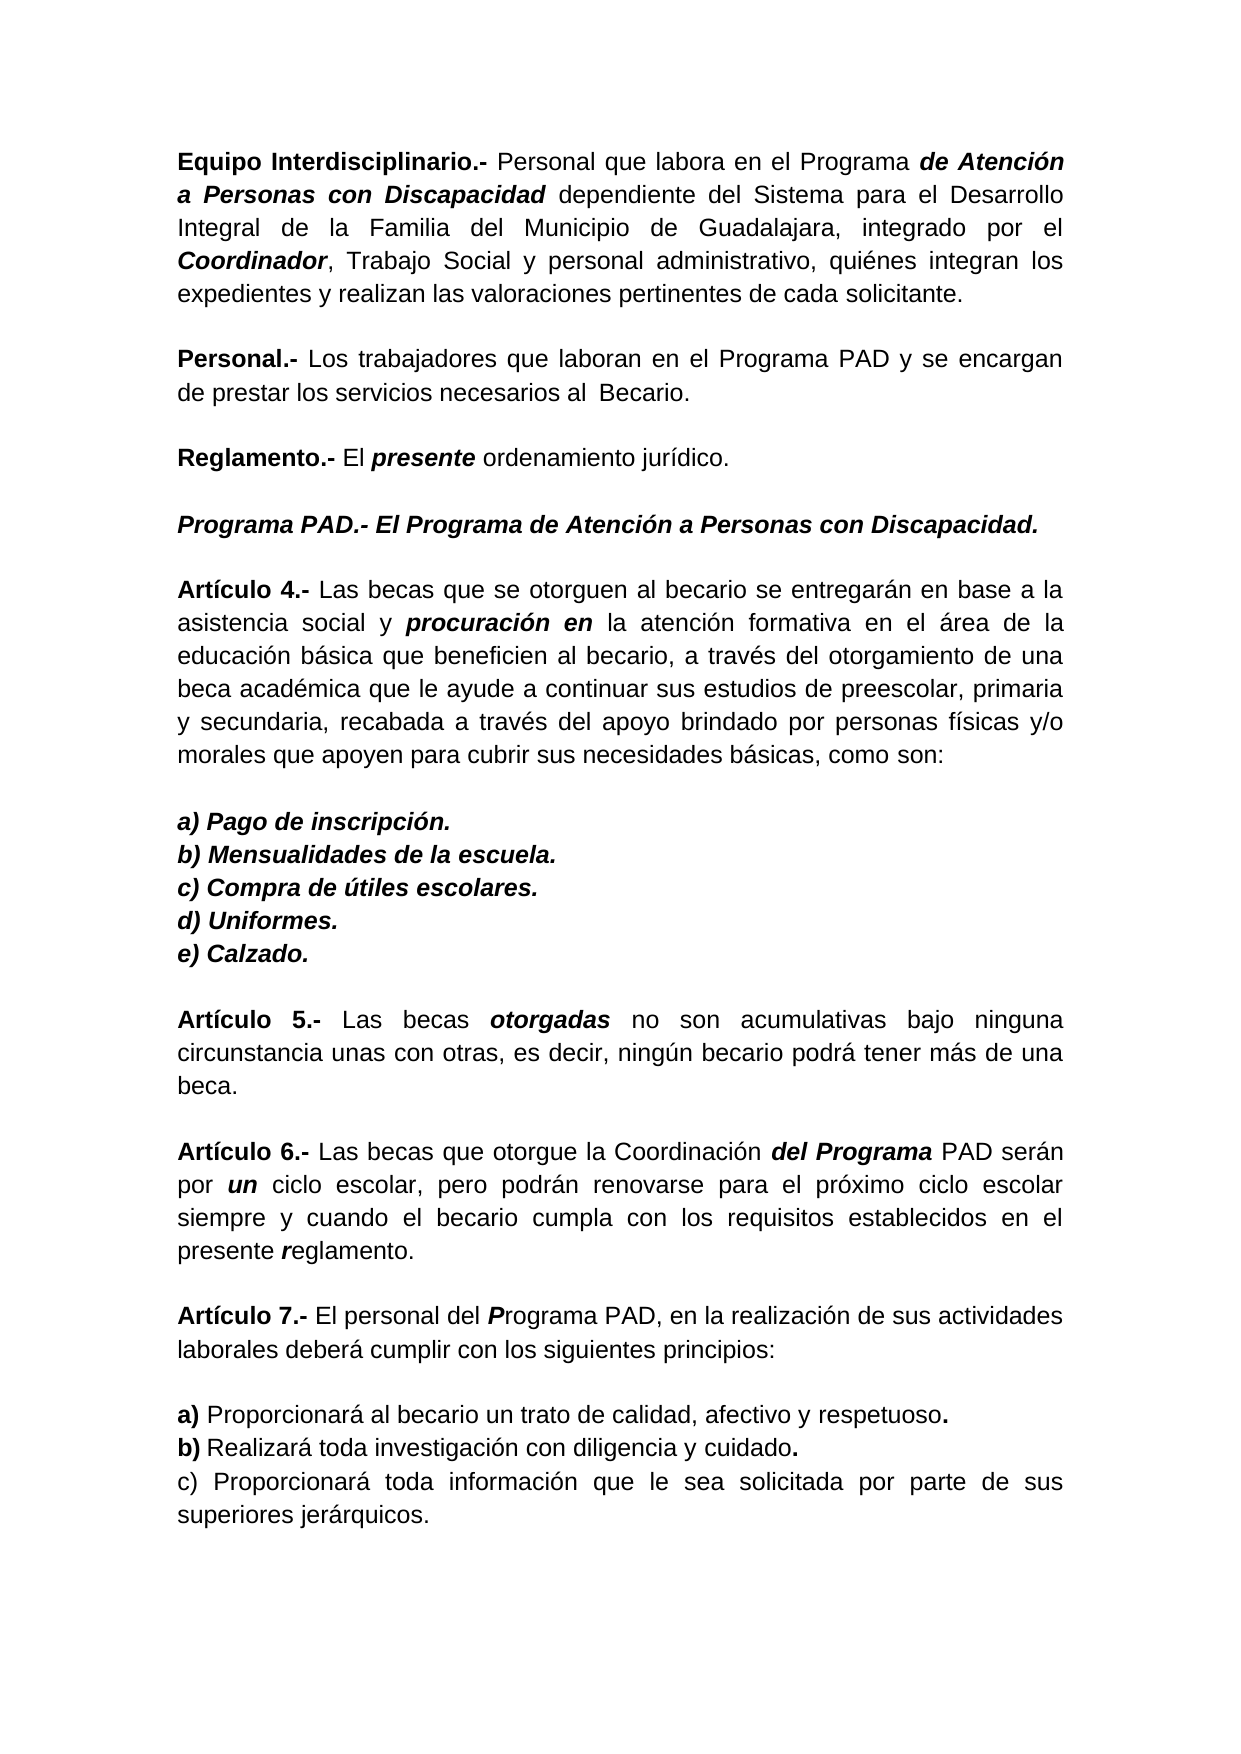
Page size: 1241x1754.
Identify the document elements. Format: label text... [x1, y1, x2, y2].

list Uniformes. [177, 906, 1076, 935]
text Reglamento.- El presente ordenamiento jurídico. [177, 443, 1076, 472]
list Mensualidades de la escuela. [177, 840, 1076, 869]
text Artículo 5.- Las becas otorgadas no son acumulativas bajo ninguna circunstancia unas con otras, es decir, ningún becario podrá tener más de una beca. [177, 1004, 1064, 1100]
list Realizará toda investigación con diligencia y cuidado. [177, 1433, 1076, 1462]
list Proporcionará toda información que le sea solicitada por parte de sus superiores jerárquicos. [177, 1467, 1064, 1528]
list Proporcionará al becario un trato de calidad, afectivo y respetuoso. [177, 1400, 1076, 1429]
subtitle Programa PAD.- El Programa de Atención a Personas con Discapacidad. [177, 510, 1076, 538]
subtitle Pago de inscripción. [177, 807, 1076, 836]
text Artículo 7.- El personal del Programa PAD, en la realización de sus actividades laborales deberá cumplir con los siguientes principios: [177, 1301, 1064, 1364]
text Artículo 4.- Las becas que se otorguen al becario se entregarán en base a la asistencia social y procuración en la atención formativa en el área de la educación básica que beneficien al becario, a través del otorgamiento de una beca académica que le ayude a continuar sus estudios de preescolar, primaria y secundaria, recabada a través del apoyo brindado por personas físicas y/o morales que apoyen para cubrir sus necesidades básicas, como son: [177, 575, 1065, 769]
list Compra de útiles escolares. [177, 873, 1076, 902]
text Artículo 6.- Las becas que otorgue la Coordinación del Programa PAD serán por un ciclo escolar, pero podrán renovarse para el próximo ciclo escolar siempre y cuando el becario cumpla con los requisitos establecidos en el presente reglamento. [177, 1137, 1064, 1264]
text Equipo Interdisciplinario.- Personal que labora en el Programa de Atención a Personas con Discapacidad dependiente del Sistema para el Desarrollo Integral de la Familia del Municipio de Guadalajara, integrado por el Coordinador, Trabajo Social y personal administrativo, quiénes integran los expedientes y realizan las valoraciones pertinentes de cada solicitante. [177, 147, 1064, 307]
text Personal.- Los trabajadores que laboran en el Programa PAD y se encargan de prestar los servicios necesarios al Becario. [177, 344, 1064, 406]
list Calzado. [177, 939, 1076, 968]
